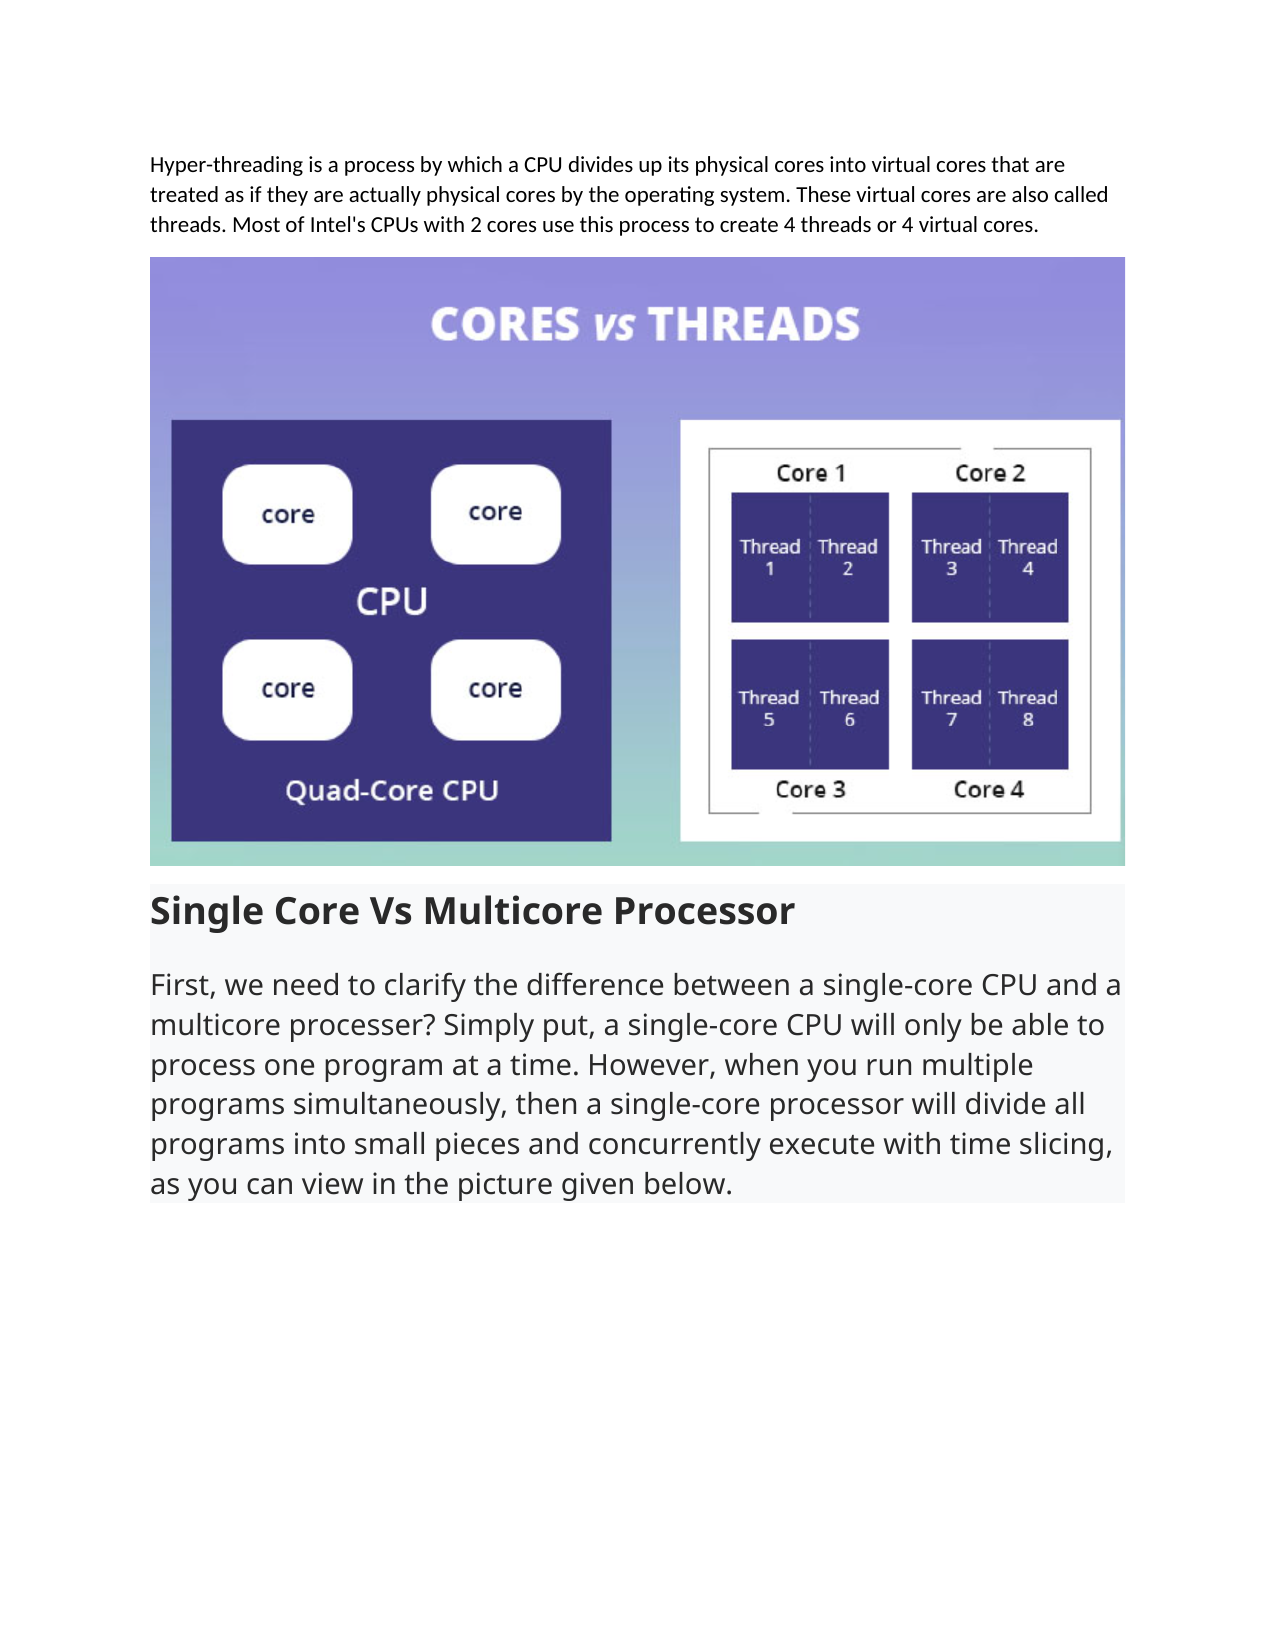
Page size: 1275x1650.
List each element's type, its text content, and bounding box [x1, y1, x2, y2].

picture [150, 257, 1125, 866]
text Hyper-threading is a process by which a CPU divides up its physical cores into virtual cores that are treated as if they are actually physical cores by the operating system. These virtual cores are also called threads. Most of Intel's CPUs with 2 cores use this process to create 4 threads or 4 virtual cores. [150, 150, 1125, 238]
text Single Core Vs Multicore Processor [150, 884, 1125, 935]
text First, we need to clarify the difference between a single-core CPU and a multicore processer? Simply put, a single-core CPU will only be able to process one program at a time. However, when you run multiple programs simultaneously, then a single-core processor will divide all programs into small pieces and concurrently execute with time slicing, as you can view in the picture given below. [150, 964, 1125, 1203]
